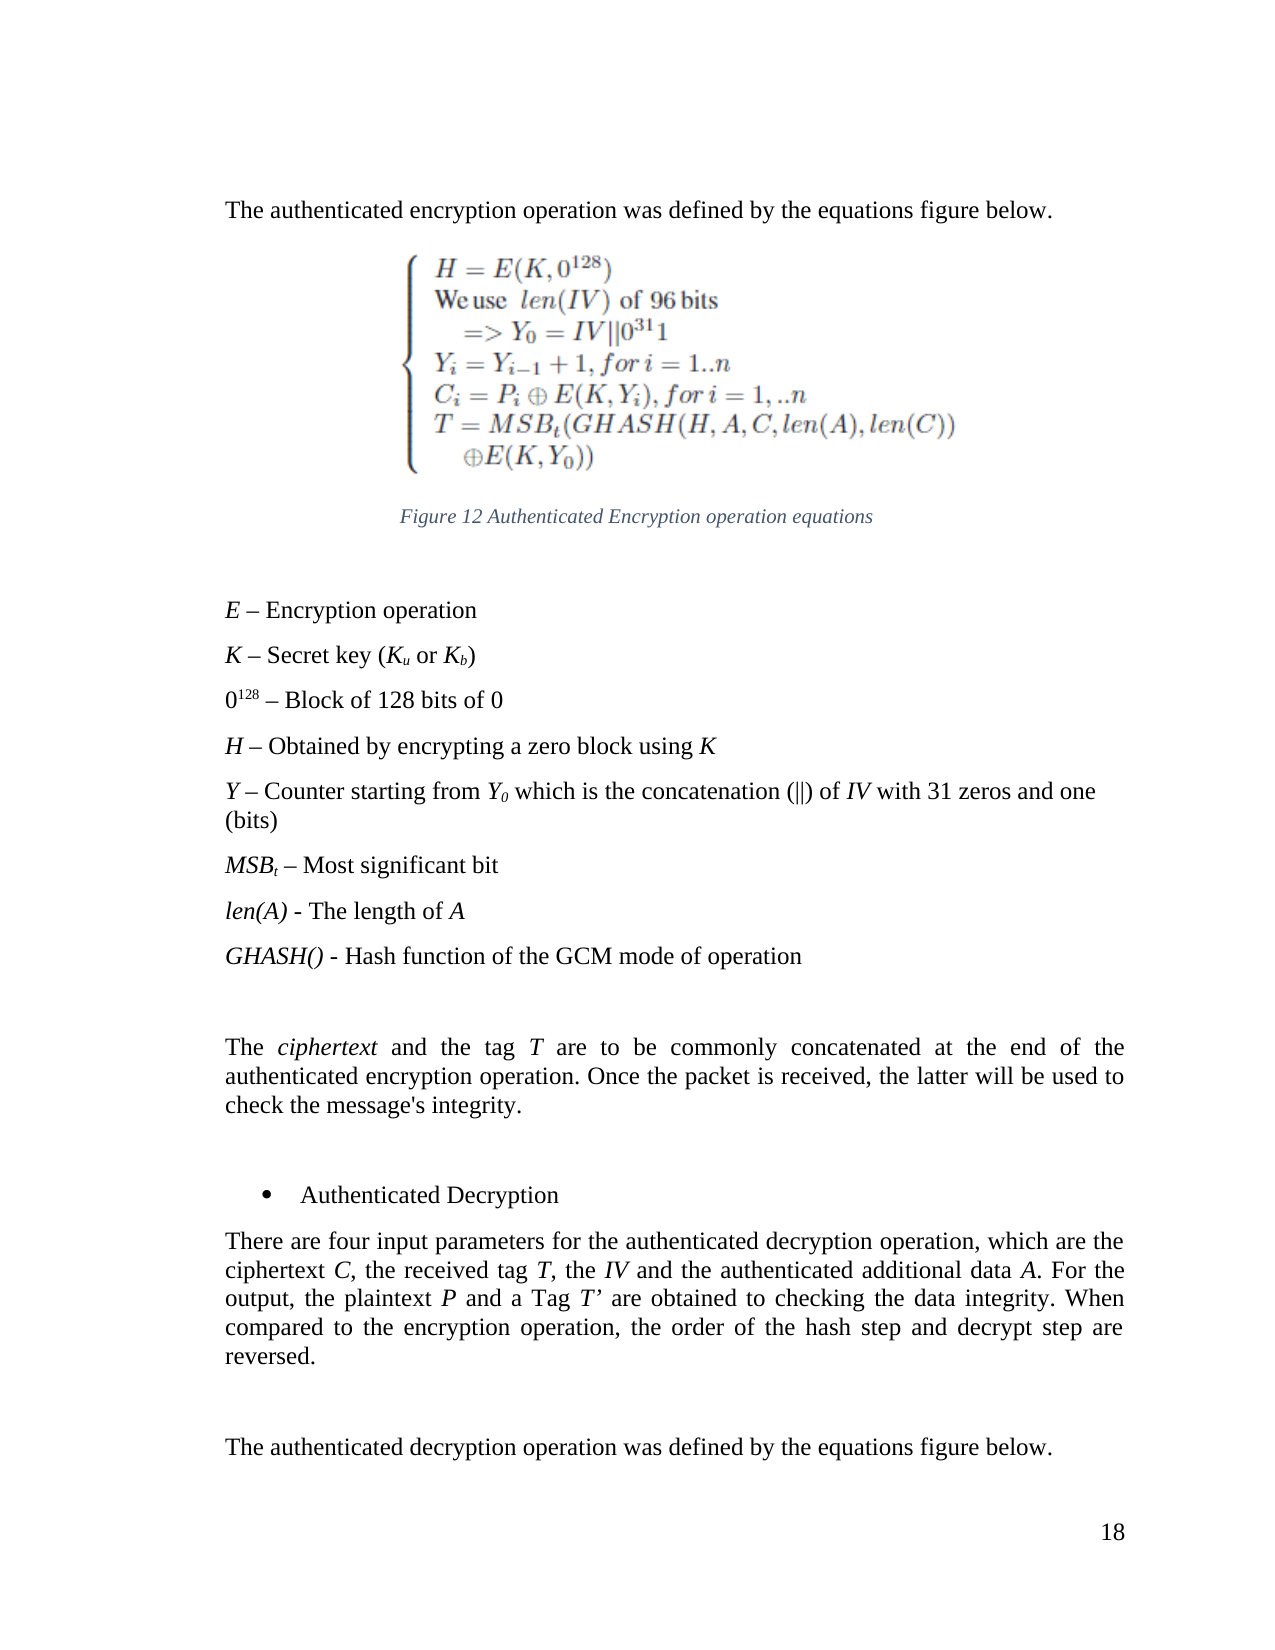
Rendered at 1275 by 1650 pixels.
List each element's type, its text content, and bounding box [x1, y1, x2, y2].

text Y – Counter starting from Y0 which is the concatenation (||) of IV with 31 zeros and one (bits) [225, 776, 1125, 834]
text There are four input parameters for the authenticated decryption operation, which are the ciphertext C, the received tag T, the IV and the authenticated additional data A. For the output, the plaintext P and a Tag T’ are obtained to checking the data integrity. When compared to the encryption operation, the order of the hash step and decrypt step are reversed. [225, 1226, 1125, 1370]
text MSBt – Most significant bit [225, 851, 1125, 879]
picture [375, 240, 976, 488]
list Authenticated Decryption [262, 1181, 1125, 1209]
text Figure 12 Authenticated Encryption operation equations [150, 504, 1125, 528]
text 0128 – Block of 128 bits of 0 [225, 686, 1125, 714]
text H – Obtained by encrypting a zero block using K [225, 731, 1125, 760]
text E – Encryption operation [225, 595, 1125, 623]
text len(A) - The length of A [225, 896, 1125, 925]
text K – Secret key (Ku or Kb) [225, 640, 1125, 669]
text The ciphertext and the tag T are to be commonly concatenated at the end of the authenticated encryption operation. Once the packet is received, the latter will be used to check the message's integrity. [225, 1032, 1125, 1118]
text GHASH() - Hash function of the GCM mode of operation [225, 941, 1125, 970]
text The authenticated encryption operation was defined by the equations figure below. [225, 195, 1125, 224]
text The authenticated decryption operation was defined by the equations figure below. [225, 1432, 1125, 1461]
